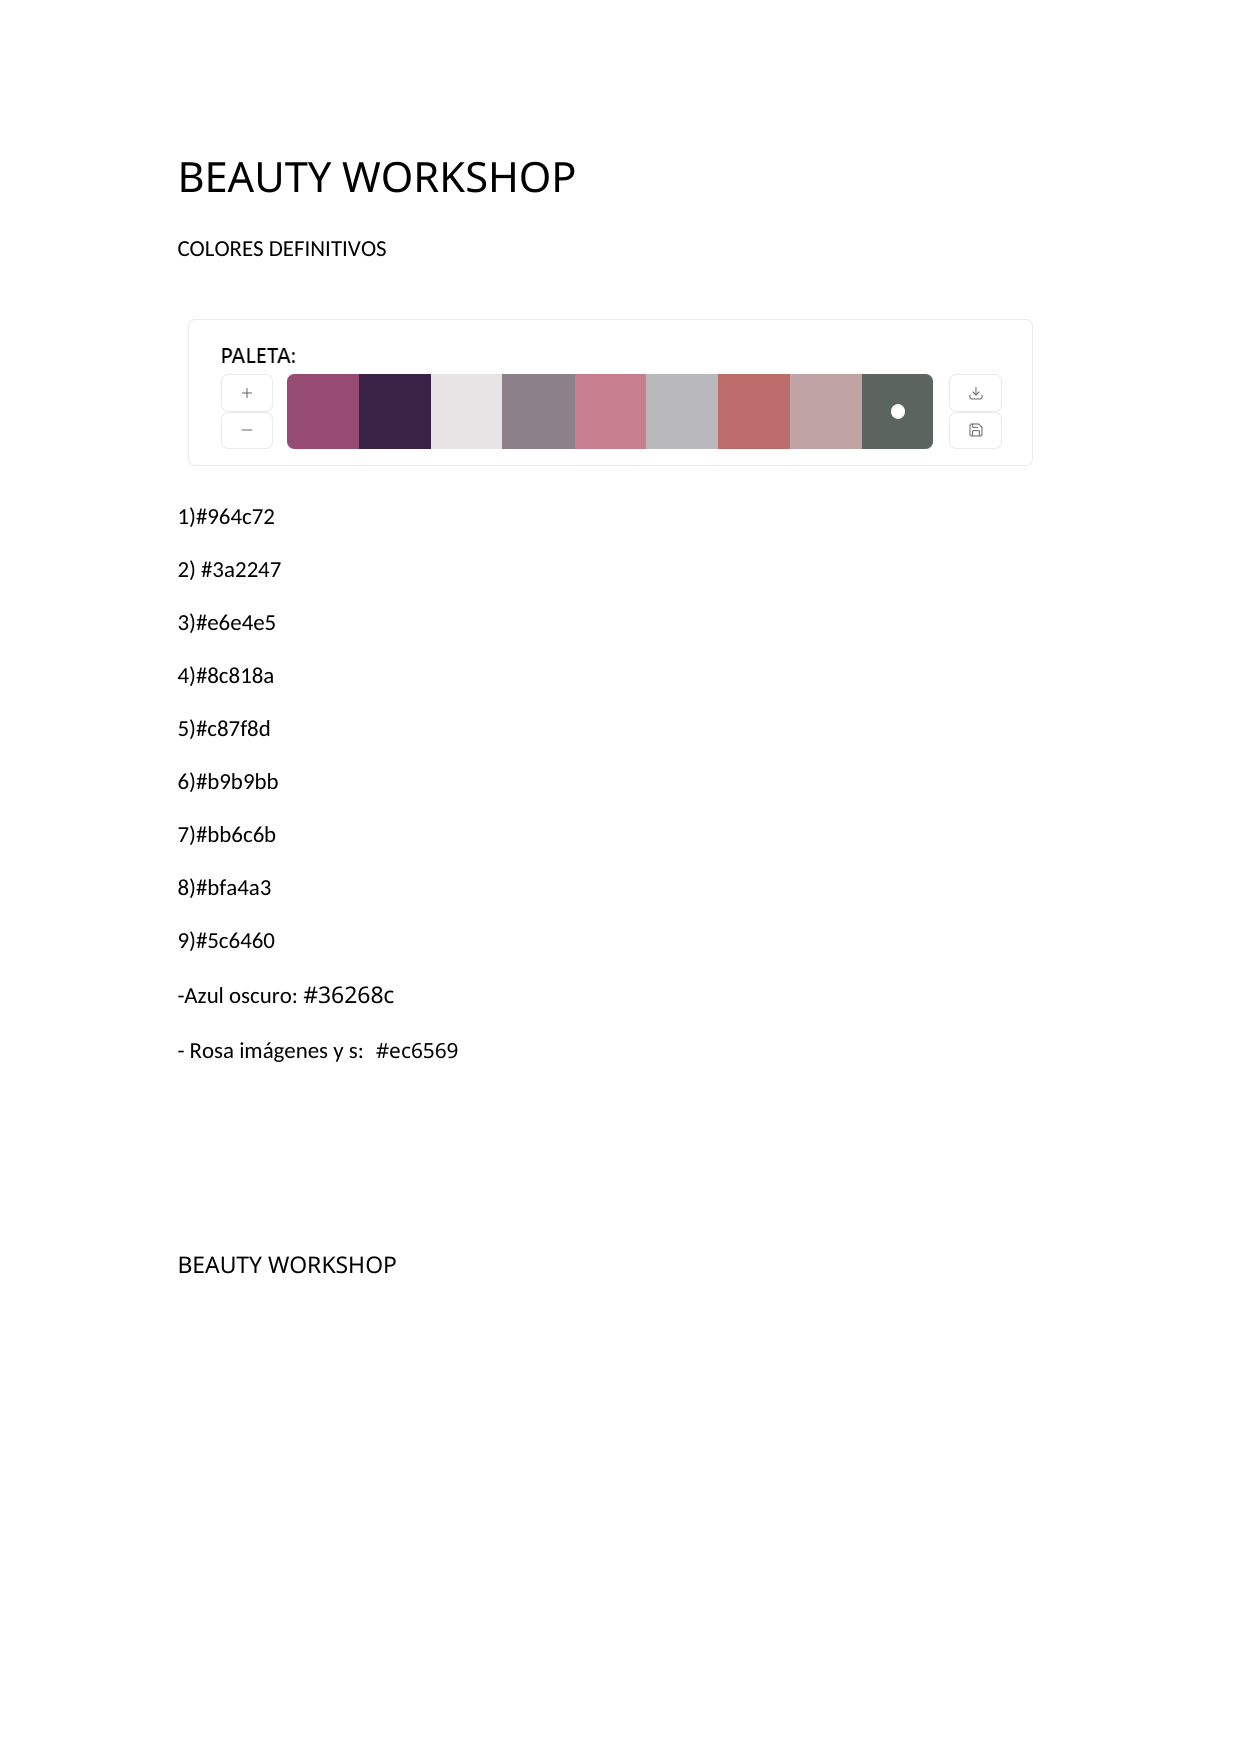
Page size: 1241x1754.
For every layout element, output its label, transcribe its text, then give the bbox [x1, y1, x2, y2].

text 7)#bb6c6b [177, 820, 1063, 848]
text 8)#bfa4a3 [177, 873, 1063, 901]
text COLORES DEFINITIVOS [177, 234, 1063, 262]
picture [177, 286, 1043, 482]
text 4)#8c818a [177, 661, 1063, 689]
text 1)#964c72 [177, 502, 1063, 530]
text 5)#c87f8d [177, 714, 1063, 742]
text 2) #3a2247 [177, 555, 1063, 583]
text 6)#b9b9bb [177, 767, 1063, 795]
text 9)#5c6460 [177, 926, 1063, 954]
text BEAUTY WORKSHOP [177, 148, 1063, 204]
text -Azul oscuro: #36268c [177, 979, 1063, 1011]
text BEAUTY WORKSHOP [177, 1249, 1063, 1281]
text 3)#e6e4e5 [177, 608, 1063, 636]
text - Rosa imágenes y s: #ec6569 [177, 1036, 1063, 1064]
